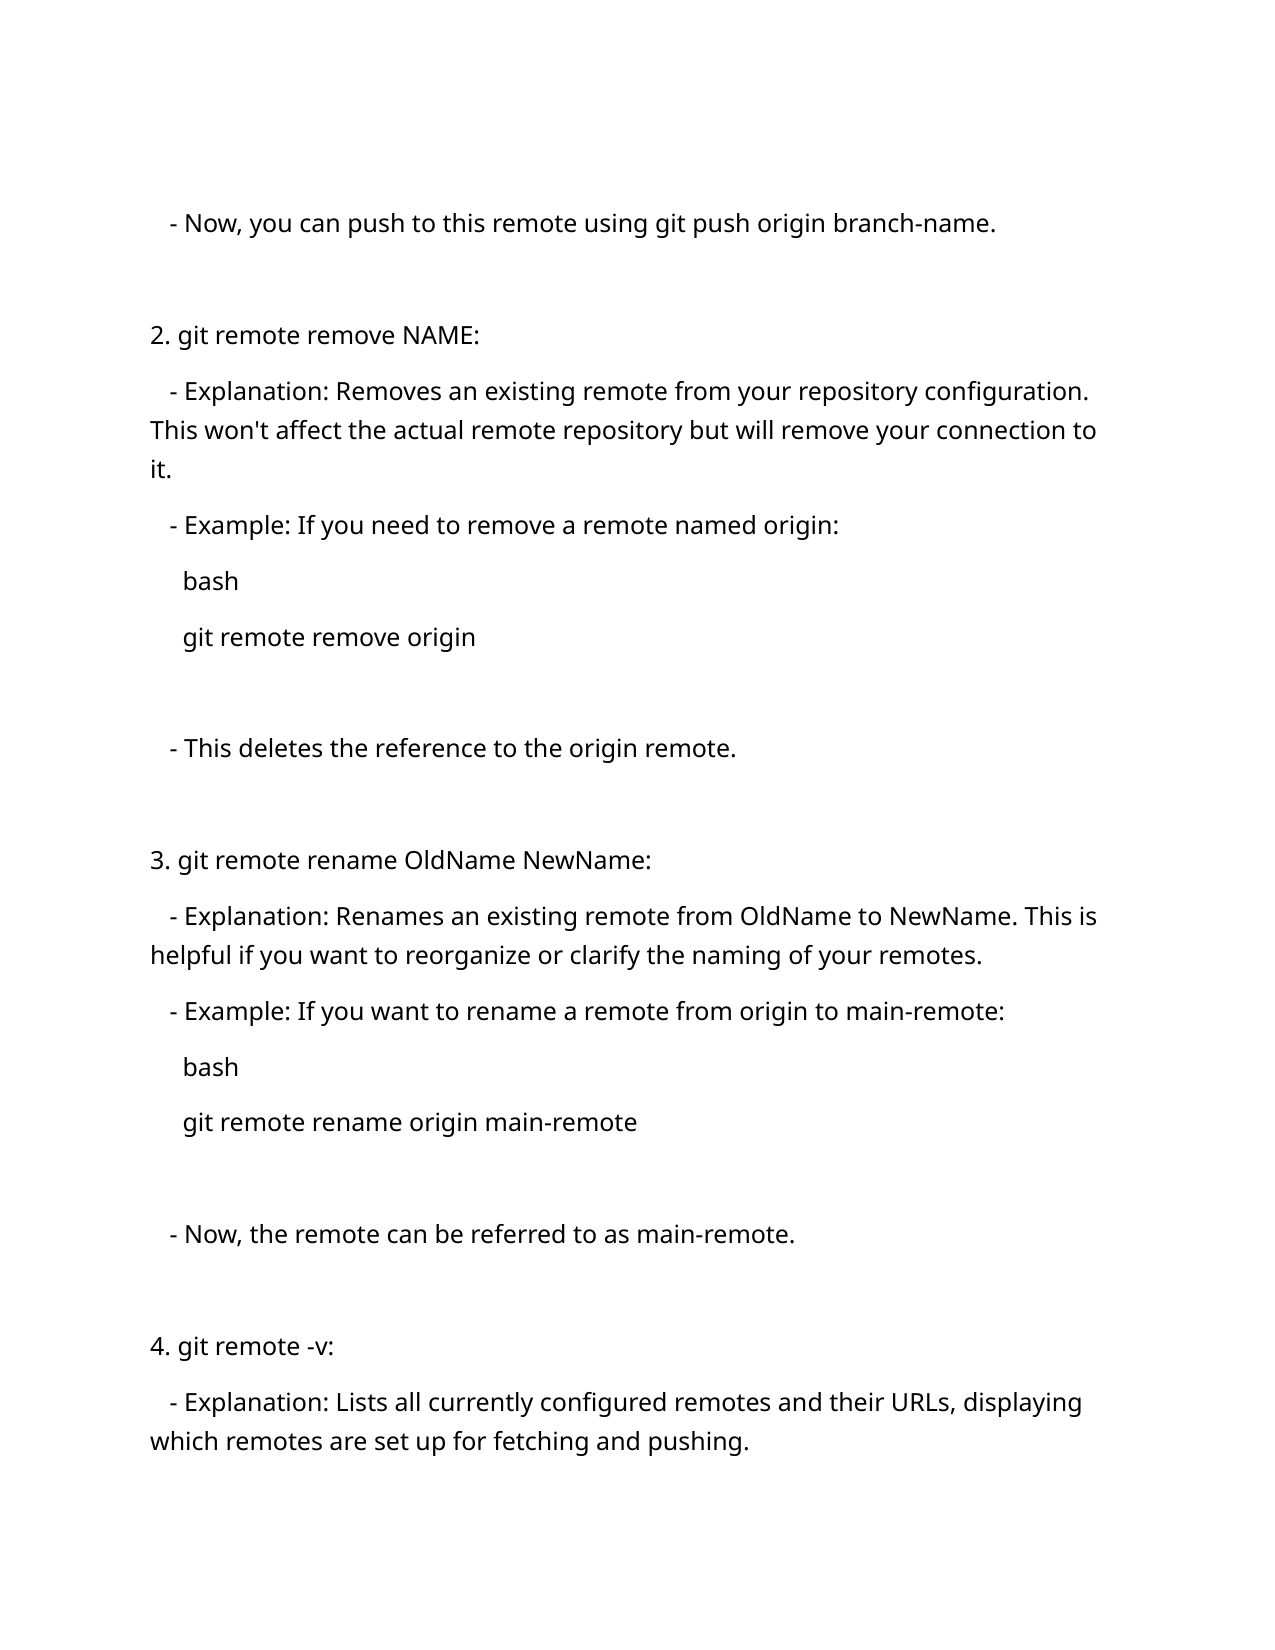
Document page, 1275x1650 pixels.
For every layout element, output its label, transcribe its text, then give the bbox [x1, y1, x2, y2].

text 3. git remote rename OldName NewName: [150, 842, 1125, 877]
text - This deletes the reference to the origin remote. [150, 731, 1125, 765]
text 2. git remote remove NAME: [150, 317, 1125, 352]
text - Example: If you want to rename a remote from origin to main-remote: [150, 993, 1125, 1027]
text - Now, the remote can be referred to as main-remote. [150, 1217, 1125, 1251]
text - Now, you can push to this remote using git push origin branch-name. [150, 206, 1125, 240]
text - Explanation: Removes an existing remote from your repository configuration. This won't affect the actual remote repository but will remove your connection to it. [150, 373, 1125, 486]
text git remote remove origin [150, 619, 1125, 653]
text - Explanation: Lists all currently configured remotes and their URLs, displaying which remotes are set up for fetching and pushing. [150, 1384, 1125, 1457]
text bash [150, 1049, 1125, 1083]
text - Explanation: Renames an existing remote from OldName to NewName. This is helpful if you want to reorganize or clarify the naming of your remotes. [150, 898, 1125, 972]
text - Example: If you need to remove a remote named origin: [150, 507, 1125, 542]
text bash [150, 563, 1125, 597]
text 4. git remote -v: [150, 1328, 1125, 1362]
text git remote rename origin main-remote [150, 1105, 1125, 1139]
